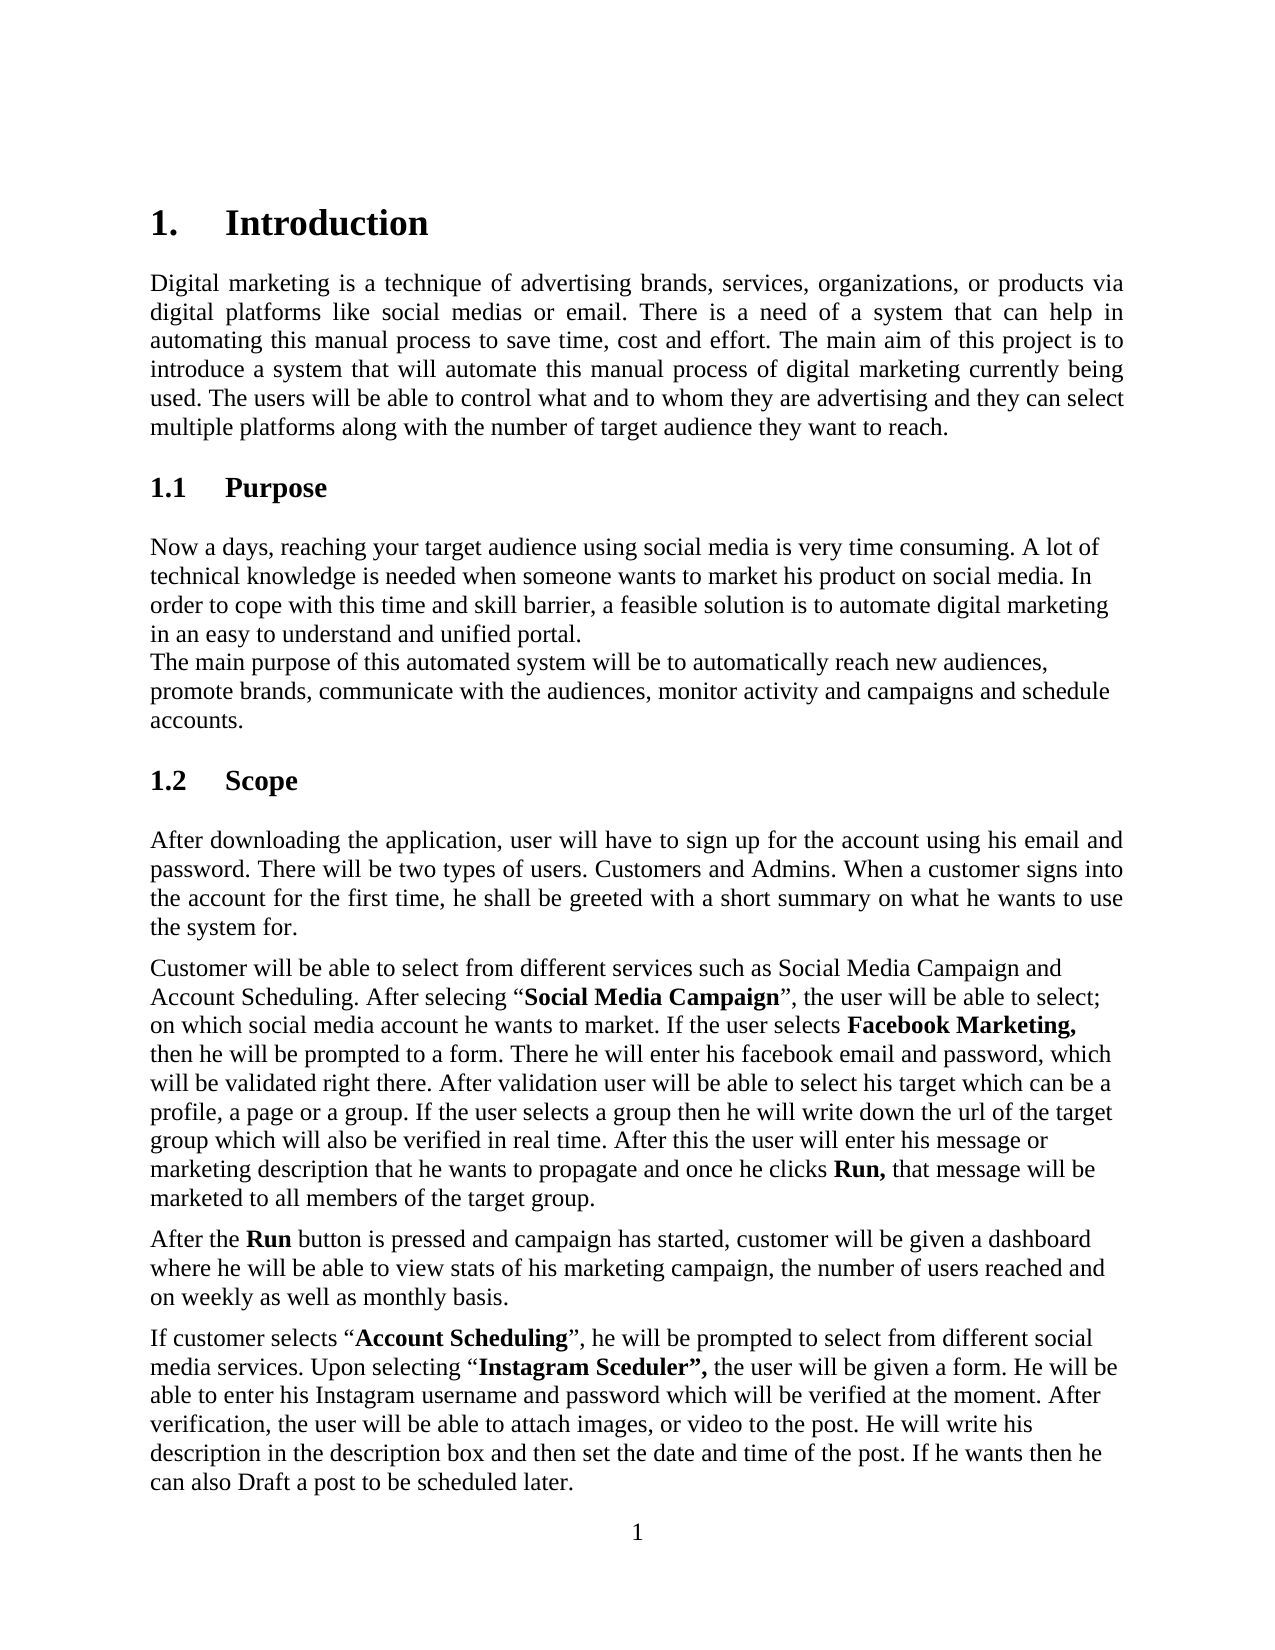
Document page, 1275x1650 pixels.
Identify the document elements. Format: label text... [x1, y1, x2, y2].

subtitle Introduction [150, 200, 1125, 243]
subtitle Scope [150, 763, 1125, 796]
text The main purpose of this automated system will be to automatically reach new audiences, promote brands, communicate with the audiences, monitor activity and campaigns and schedule accounts. [150, 647, 1125, 734]
subtitle Purpose [150, 470, 1125, 503]
text Customer will be able to select from different services such as Social Media Campaign and Account Scheduling. After selecing “Social Media Campaign”, the user will be able to select; on which social media account he wants to market. If the user selects Facebook Marketing, then he will be prompted to a form. There he will enter his facebook email and password, which will be validated right there. After validation user will be able to select his target which can be a profile, a page or a group. If the user selects a group then he will write down the url of the target group which will also be verified in real time. After this the user will enter his message or marketing description that he wants to propagate and once he clicks Run, that message will be marketed to all members of the target group. [150, 953, 1125, 1212]
text If customer selects “Account Scheduling”, he will be prompted to select from different social media services. Upon selecting “Instagram Sceduler”, the user will be given a form. He will be able to enter his Instagram username and password which will be verified at the moment. After verification, the user will be able to attach images, or video to the post. He will write his description in the description box and then set the date and time of the post. If he wants then he can also Draft a post to be scheduled later. [150, 1323, 1125, 1496]
text After the Run button is pressed and campaign has started, customer will be given a dashboard where he will be able to view stats of his marketing campaign, the number of users reached and on weekly as well as monthly basis. [150, 1224, 1125, 1311]
text After downloading the application, user will have to sign up for the account using his email and password. There will be two types of users. Customers and Admins. When a customer signs into the account for the first time, he shall be greeted with a short summary on what he wants to use the system for. [150, 826, 1125, 941]
text Digital marketing is a technique of advertising brands, services, organizations, or products via digital platforms like social medias or email. There is a need of a system that can help in automating this manual process to save time, cost and effort. The main aim of this project is to introduce a system that will automate this manual process of digital marketing currently being used. The users will be able to control what and to whom they are advertising and they can select multiple platforms along with the number of target audience they want to reach. [150, 268, 1125, 441]
text Now a days, reaching your target audience using social media is very time consuming. A lot of technical knowledge is needed when someone wants to market his product on social media. In order to cope with this time and skill barrier, a feasible solution is to automate digital marketing in an easy to understand and unified portal. [150, 532, 1125, 647]
